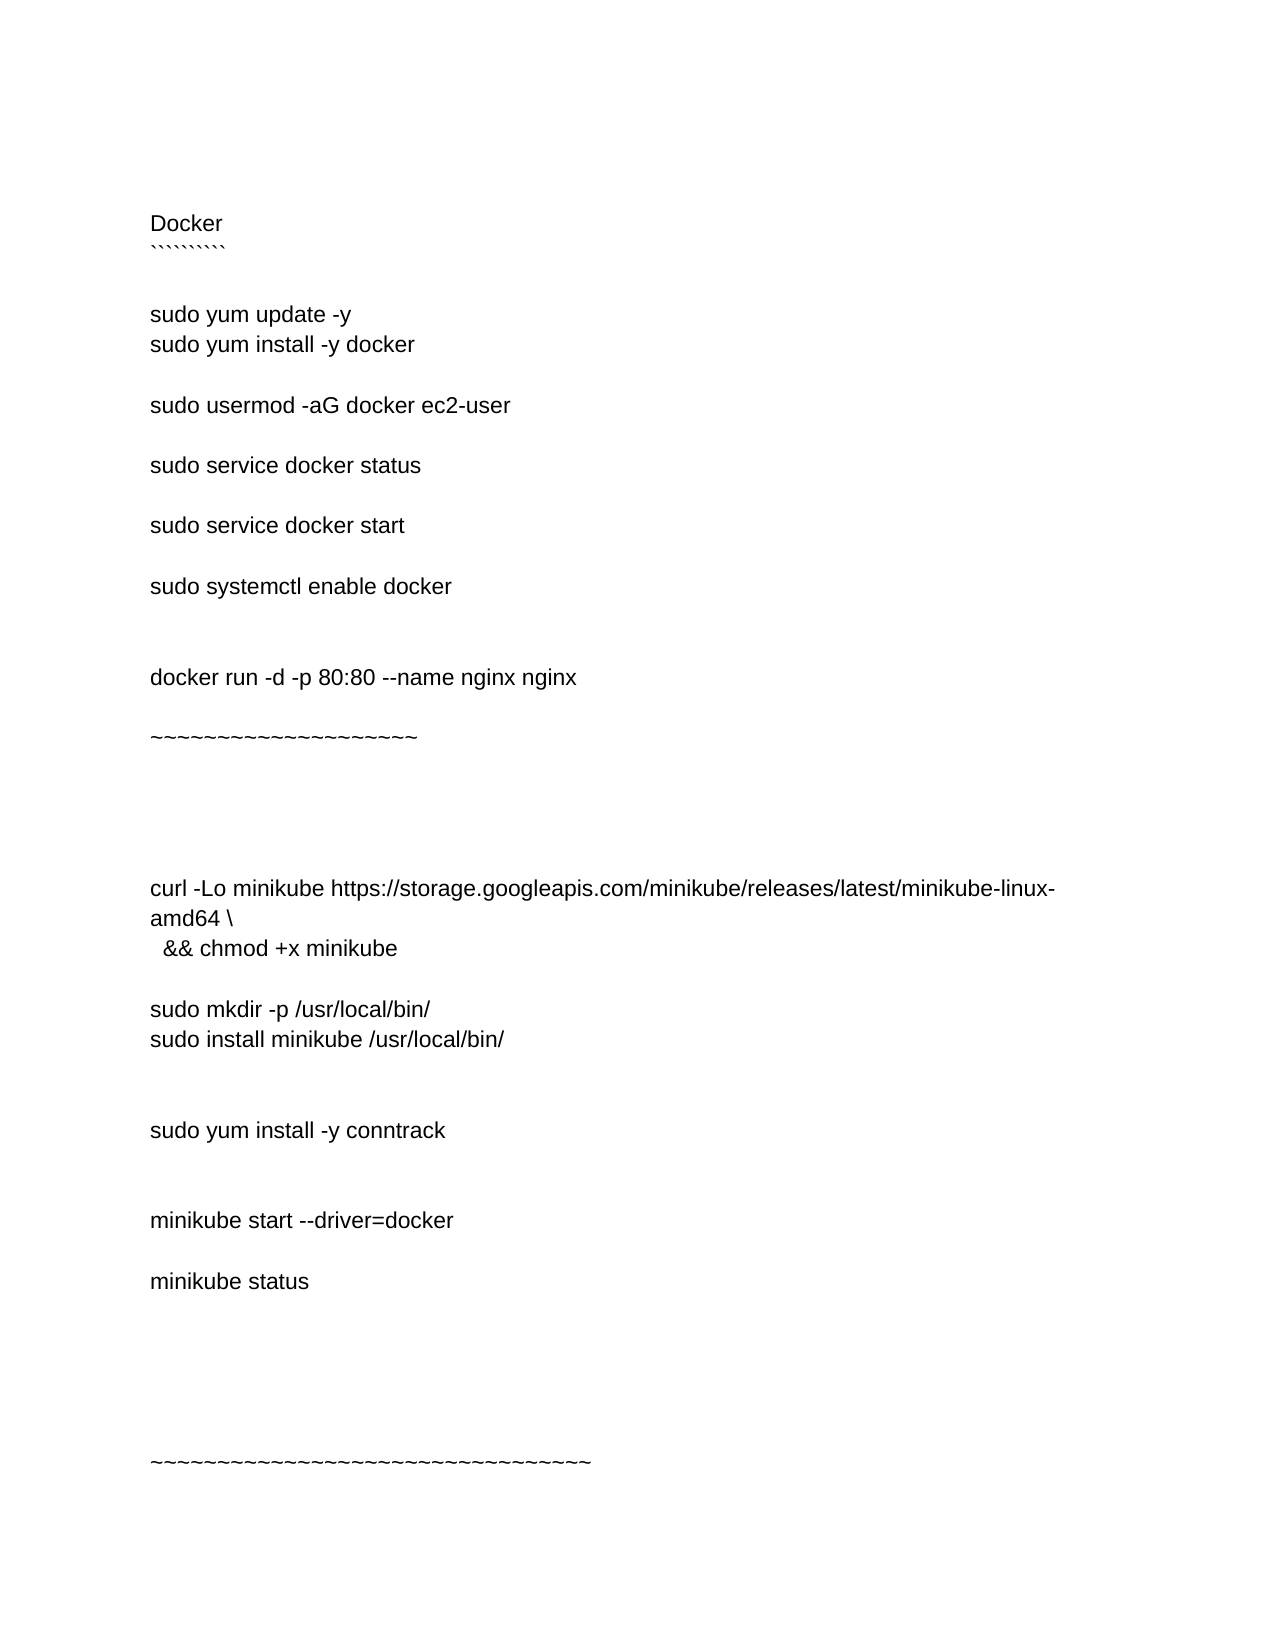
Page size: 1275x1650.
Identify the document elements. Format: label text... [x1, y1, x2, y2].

text minikube status [150, 1268, 1125, 1294]
text sudo service docker status [150, 452, 1125, 478]
text sudo yum update -y [150, 301, 1125, 327]
text sudo install minikube /usr/local/bin/ [150, 1026, 1125, 1052]
text Docker [150, 210, 1125, 237]
text sudo systemctl enable docker [150, 573, 1125, 599]
text sudo mkdir -p /usr/local/bin/ [150, 996, 1125, 1022]
text ~~~~~~~~~~~~~~~~~~~~~~~~~~~~~~~~~ [150, 1449, 1125, 1475]
text minikube start --driver=docker [150, 1207, 1125, 1234]
text docker run -d -p 80:80 --name nginx nginx [150, 663, 1125, 690]
text sudo yum install -y docker [150, 331, 1125, 358]
text ~~~~~~~~~~~~~~~~~~~~ [150, 724, 1125, 750]
text curl -Lo minikube https://storage.googleapis.com/minikube/releases/latest/minikube-linux-amd64 \ [150, 875, 1125, 932]
text && chmod +x minikube [150, 935, 1125, 962]
text sudo yum install -y conntrack [150, 1117, 1125, 1143]
text sudo usermod -aG docker ec2-user [150, 392, 1125, 418]
text sudo service docker start [150, 512, 1125, 539]
text `````````` [150, 241, 1125, 267]
